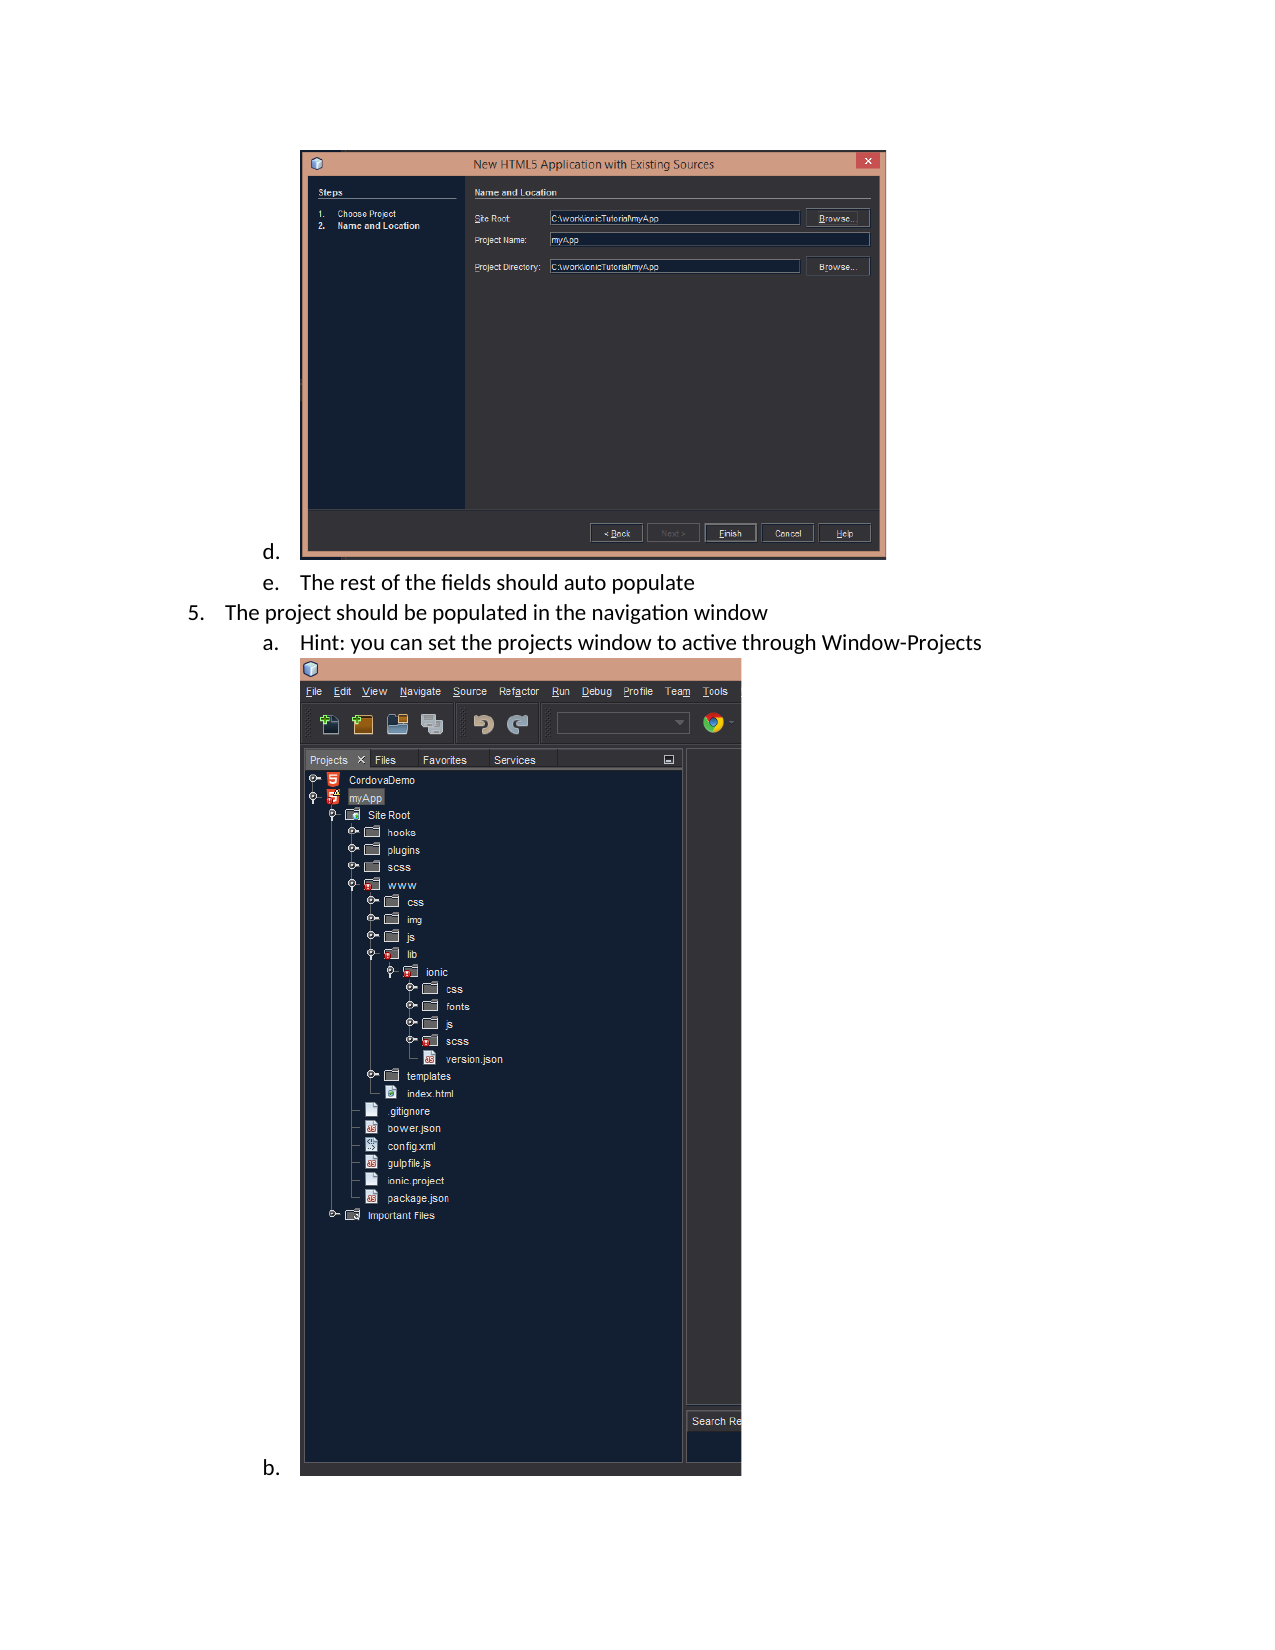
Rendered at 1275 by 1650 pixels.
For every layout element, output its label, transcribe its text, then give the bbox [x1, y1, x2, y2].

list The project should be populated in the navigation window [187, 598, 1125, 626]
list The rest of the fields should auto populate [262, 568, 1125, 596]
list Hint: you can set the projects window to active through Window-Projects [262, 628, 1125, 656]
